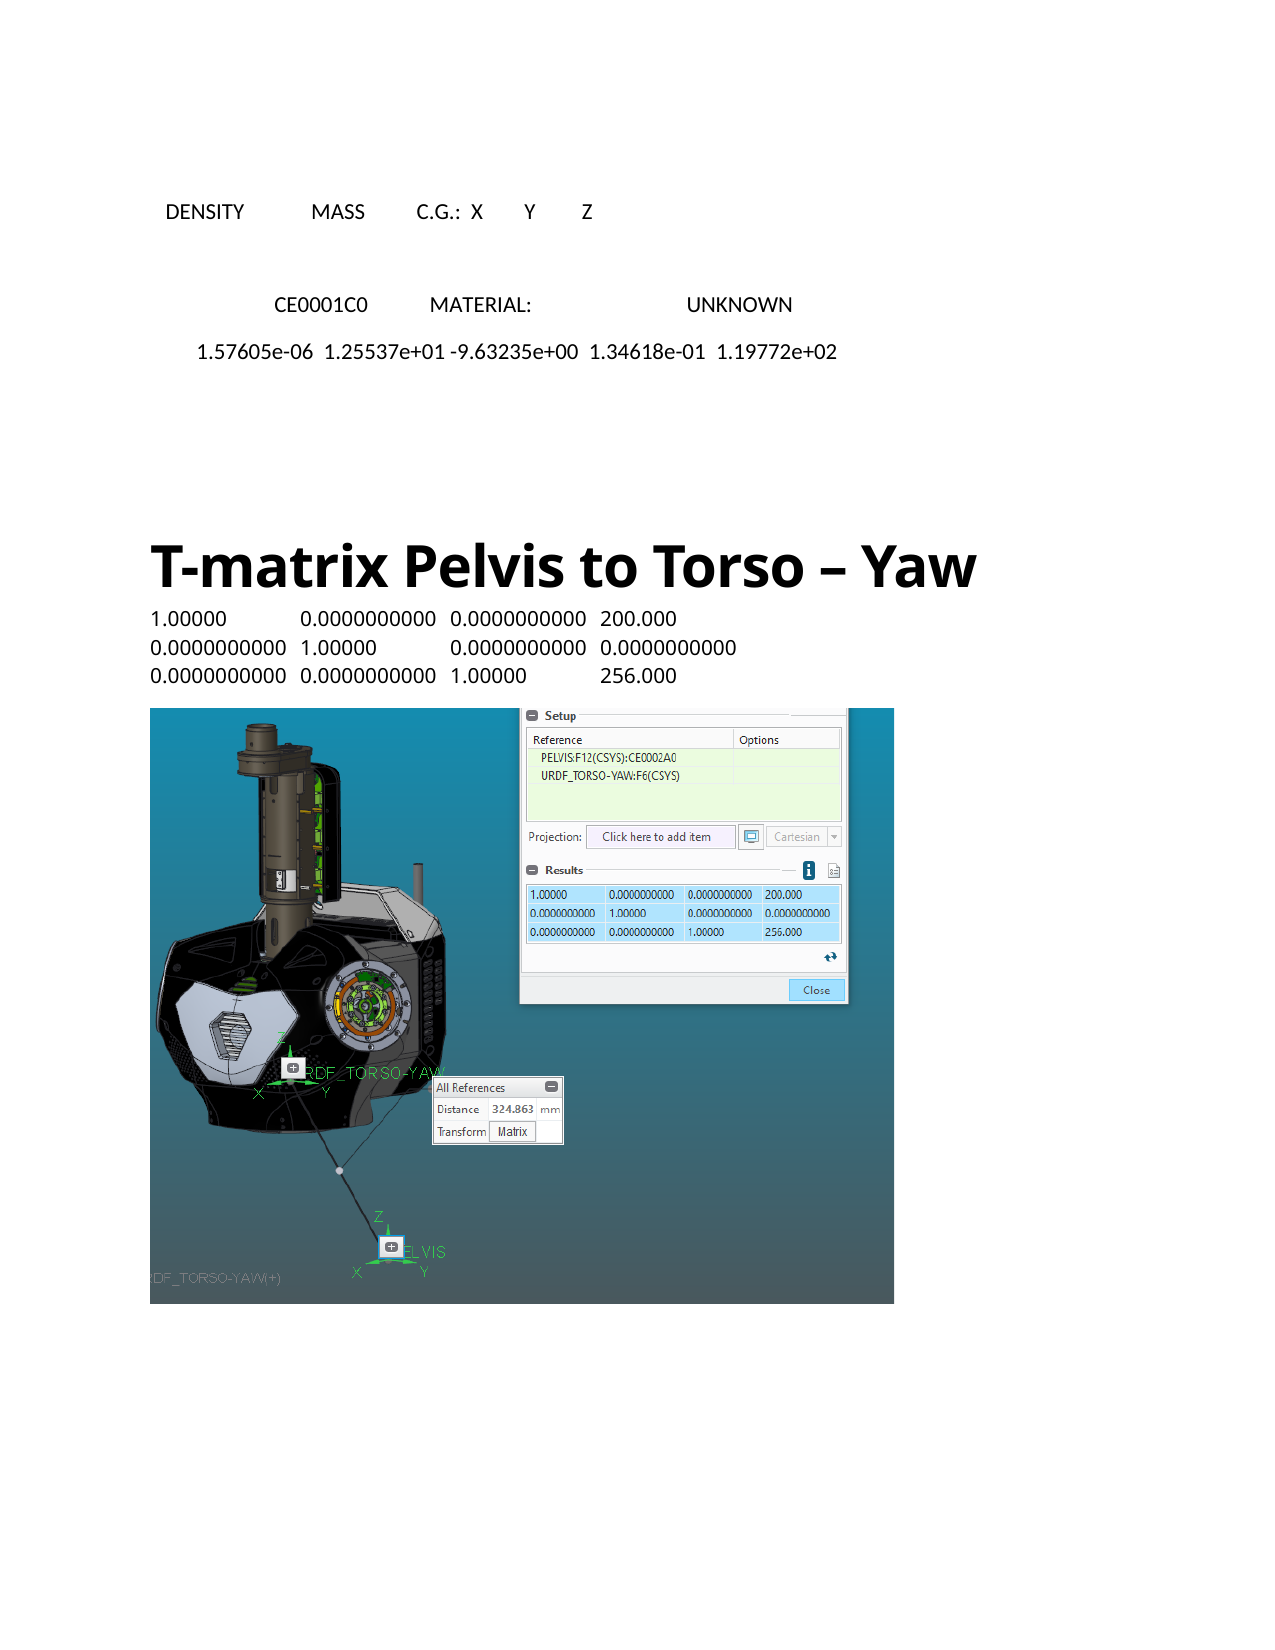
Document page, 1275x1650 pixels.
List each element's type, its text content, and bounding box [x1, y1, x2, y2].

text 0.0000000000 0.0000000000 1.00000 256.000 [150, 661, 1125, 690]
text 1.57605e-06 1.25537e+01 -9.63235e+00 1.34618e-01 1.19772e+02 [150, 337, 1125, 366]
text CE0001C0 MATERIAL: UNKNOWN [150, 291, 1125, 319]
text DENSITY MASS C.G.: X Y Z [150, 197, 1125, 225]
title T-matrix Pelvis to Torso – Yaw [150, 525, 1125, 604]
text 0.0000000000 1.00000 0.0000000000 0.0000000000 [150, 633, 1125, 661]
text 1.00000 0.0000000000 0.0000000000 200.000 [150, 604, 1125, 633]
